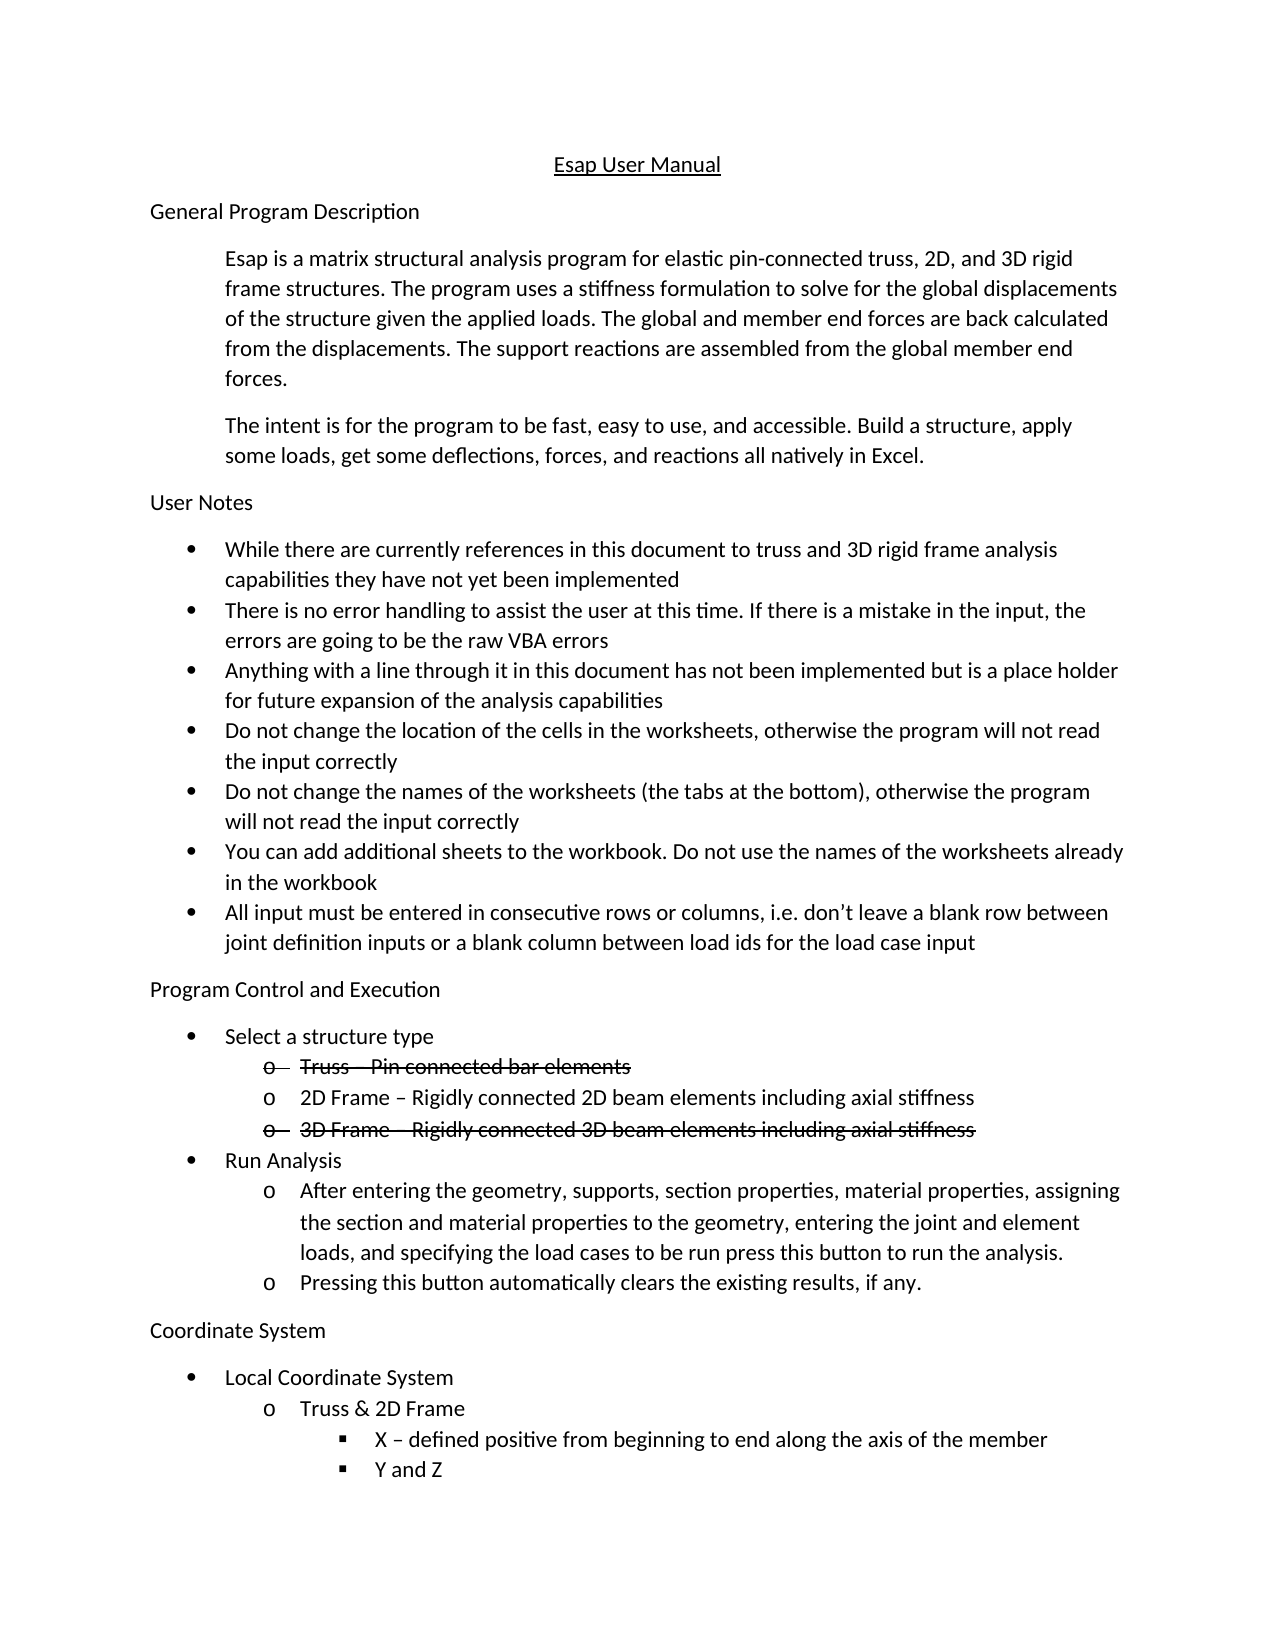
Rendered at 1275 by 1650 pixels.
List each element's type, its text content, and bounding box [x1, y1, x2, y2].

text Esap is a matrix structural analysis program for elastic pin-connected truss, 2D, and 3D rigid frame structures. The program uses a stiffness formulation to solve for the global displacements of the structure given the applied loads. The global and member end forces are back calculated from the displacements. The support reactions are assembled from the global member end forces. [150, 244, 1125, 393]
list You can add additional sheets to the workbook. Do not use the names of the worksheets already in the workbook [187, 837, 1125, 896]
list There is no error handling to assist the user at this time. If there is a mistake in the input, the errors are going to be the raw VBA errors [187, 596, 1125, 654]
list All input must be entered in consecutive rows or columns, i.e. don’t leave a blank row between joint definition inputs or a blank column between load ids for the load case input [187, 898, 1125, 956]
list 2D Frame – Rigidly connected 2D beam elements including axial stiffness [262, 1083, 1125, 1113]
list Do not change the names of the worksheets (the tabs at the bottom), otherwise the program will not read the input correctly [187, 777, 1125, 835]
text Esap User Manual [150, 150, 1125, 178]
list Local Coordinate System [187, 1363, 1125, 1391]
list Pressing this button automatically clears the existing results, if any. [262, 1268, 1125, 1298]
text Program Control and Execution [150, 975, 1125, 1003]
list Y and Z [337, 1455, 1125, 1483]
list After entering the geometry, supports, section properties, material properties, assigning the section and material properties to the geometry, entering the joint and element loads, and specifying the load cases to be run press this button to run the analysis. [262, 1177, 1125, 1266]
list Truss – Pin connected bar elements [262, 1052, 1125, 1081]
text Coordinate System [150, 1317, 1125, 1344]
list While there are currently references in this document to truss and 3D rigid frame analysis capabilities they have not yet been implemented [187, 535, 1125, 594]
list Truss & 2D Frame [262, 1394, 1125, 1423]
list 3D Frame – Rigidly connected 3D beam elements including axial stiffness [262, 1115, 1125, 1144]
list X – defined positive from beginning to end along the axis of the member [337, 1425, 1125, 1453]
list Select a structure type [187, 1022, 1125, 1050]
text General Program Description [150, 197, 1125, 225]
list Run Analysis [187, 1146, 1125, 1174]
list Do not change the location of the cells in the worksheets, otherwise the program will not read the input correctly [187, 717, 1125, 775]
list Anything with a line through it in this document has not been implemented but is a place holder for future expansion of the analysis capabilities [187, 656, 1125, 714]
text The intent is for the program to be fast, easy to use, and accessible. Build a structure, apply some loads, get some deflections, forces, and reactions all natively in Excel. [150, 411, 1125, 470]
text User Notes [150, 488, 1125, 517]
